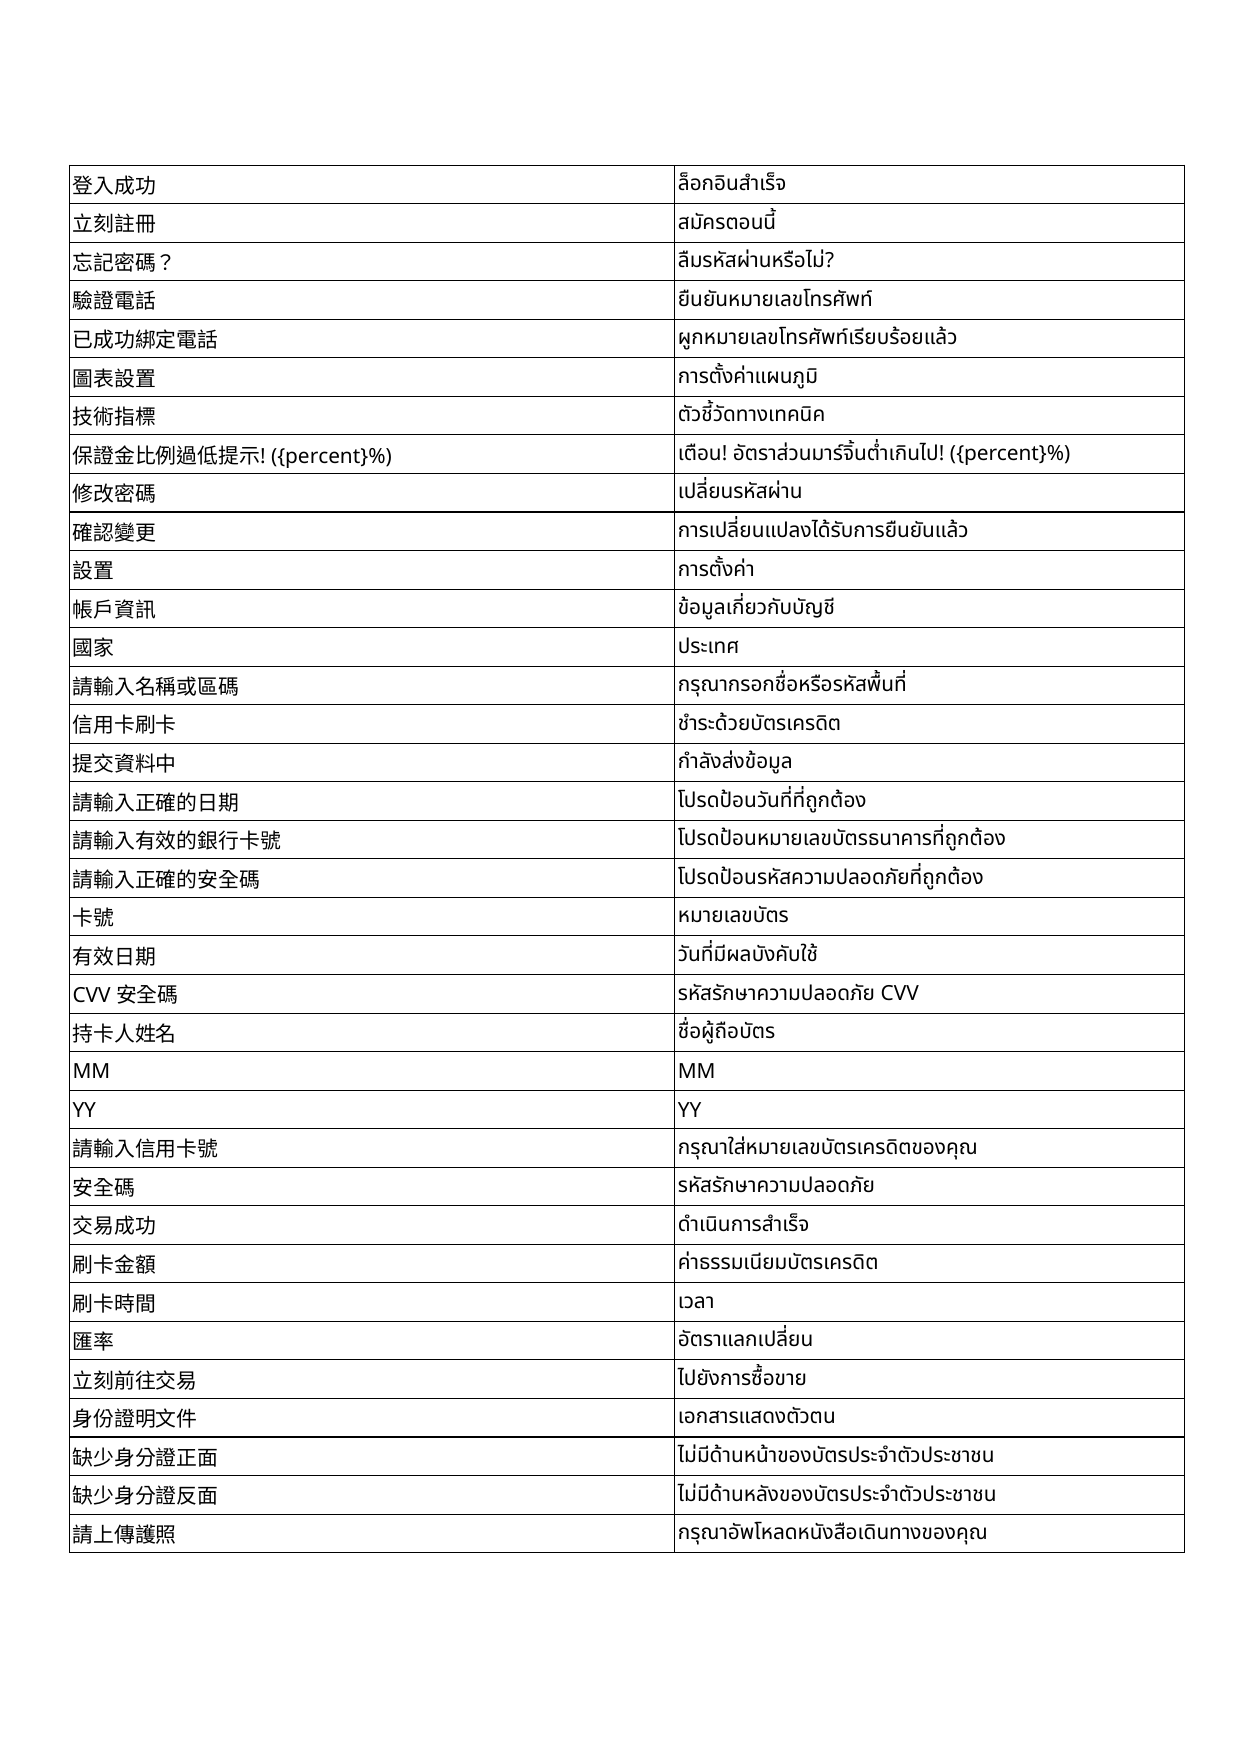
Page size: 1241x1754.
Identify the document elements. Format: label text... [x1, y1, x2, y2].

table_cell หมายเลขบัตร [675, 898, 1184, 935]
table_cell 設置 [70, 551, 674, 588]
table_cell 圖表設置 [70, 358, 674, 396]
table_cell ล็อกอินสำเร็จ [675, 166, 1184, 203]
table_cell ไปยังการซื้อขาย [675, 1360, 1184, 1398]
table_cell รหัสรักษาความปลอดภัย [675, 1168, 1184, 1205]
table_cell 國家 [70, 628, 674, 666]
table_cell ประเทศ [675, 628, 1184, 666]
table_cell 請輸入有效的銀行卡號 [70, 821, 674, 858]
table_cell โปรดป้อนวันที่ที่ถูกต้อง [675, 782, 1184, 820]
table_cell ผูกหมายเลขโทรศัพท์เรียบร้อยแล้ว [675, 320, 1184, 357]
table_cell 立刻註冊 [70, 204, 674, 242]
table_cell 安全碼 [70, 1168, 674, 1205]
table_cell 匯率 [70, 1322, 674, 1359]
table_cell 交易成功 [70, 1206, 674, 1244]
table_cell 缺少身分證正面 [70, 1438, 674, 1475]
table_cell โปรดป้อนรหัสความปลอดภัยที่ถูกต้อง [675, 859, 1184, 897]
table_cell เวลา [675, 1283, 1184, 1321]
table_cell 持卡人姓名 [70, 1014, 674, 1051]
table_cell CVV 安全碼 [70, 975, 674, 1012]
table_cell 立刻前往交易 [70, 1360, 674, 1398]
table_cell โปรดป้อนหมายเลขบัตรธนาคารที่ถูกต้อง [675, 821, 1184, 858]
table_cell รหัสรักษาความปลอดภัย CVV [675, 975, 1184, 1012]
table_cell 請輸入正確的日期 [70, 782, 674, 820]
table_cell ไม่มีด้านหน้าของบัตรประจำตัวประชาชน [675, 1438, 1184, 1475]
table_cell 保證金比例過低提示! ({percent}%) [70, 435, 674, 473]
table_cell ค่าธรรมเนียมบัตรเครดิต [675, 1245, 1184, 1282]
table_cell ลืมรหัสผ่านหรือไม่? [675, 243, 1184, 280]
table_cell อัตราแลกเปลี่ยน [675, 1322, 1184, 1359]
table_cell การเปลี่ยนแปลงได้รับการยืนยันแล้ว [675, 513, 1184, 550]
table_cell ดำเนินการสำเร็จ [675, 1206, 1184, 1244]
table_cell ชำระด้วยบัตรเครดิต [675, 705, 1184, 743]
table_cell 刷卡金額 [70, 1245, 674, 1282]
table_cell สมัครตอนนี้ [675, 204, 1184, 242]
table_cell YY [675, 1091, 1184, 1128]
table_cell 提交資料中 [70, 744, 674, 781]
table_cell การตั้งค่าแผนภูมิ [675, 358, 1184, 396]
table_cell 身份證明文件 [70, 1399, 674, 1436]
table_cell MM [70, 1052, 674, 1089]
table_cell ข้อมูลเกี่ยวกับบัญชี [675, 590, 1184, 627]
table_cell 帳戶資訊 [70, 590, 674, 627]
table_cell กรุณาใส่หมายเลขบัตรเครดิตของคุณ [675, 1129, 1184, 1167]
table_cell เอกสารแสดงตัวตน [675, 1399, 1184, 1436]
table_cell วันที่มีผลบังคับใช้ [675, 936, 1184, 974]
table_cell เตือน! อัตราส่วนมาร์จิ้นต่ำเกินไป! ({percent}%) [675, 435, 1184, 473]
table_cell MM [675, 1052, 1184, 1089]
table_cell ยืนยันหมายเลขโทรศัพท์ [675, 281, 1184, 319]
table_cell 修改密碼 [70, 474, 674, 511]
table_cell 有效日期 [70, 936, 674, 974]
table_cell 請輸入名稱或區碼 [70, 667, 674, 704]
table_cell กำลังส่งข้อมูล [675, 744, 1184, 781]
table_cell 登入成功 [70, 166, 674, 203]
table_cell 忘記密碼？ [70, 243, 674, 280]
table_cell เปลี่ยนรหัสผ่าน [675, 474, 1184, 511]
table_cell 請輸入信用卡號 [70, 1129, 674, 1167]
table_cell YY [70, 1091, 674, 1128]
table_cell ไม่มีด้านหลังของบัตรประจำตัวประชาชน [675, 1476, 1184, 1513]
table_cell 請輸入正確的安全碼 [70, 859, 674, 897]
table_cell ชื่อผู้ถือบัตร [675, 1014, 1184, 1051]
table_cell 卡號 [70, 898, 674, 935]
table_cell 技術指標 [70, 397, 674, 434]
table_cell 缺少身分證反面 [70, 1476, 674, 1513]
table_cell กรุณากรอกชื่อหรือรหัสพื้นที่ [675, 667, 1184, 704]
table_cell การตั้งค่า [675, 551, 1184, 588]
table_cell 確認變更 [70, 513, 674, 550]
table_cell 信用卡刷卡 [70, 705, 674, 743]
table_cell 刷卡時間 [70, 1283, 674, 1321]
table_cell ตัวชี้วัดทางเทคนิค [675, 397, 1184, 434]
table_cell 請上傳護照 [70, 1515, 674, 1552]
table_cell 已成功綁定電話 [70, 320, 674, 357]
table_cell 驗證電話 [70, 281, 674, 319]
table_cell กรุณาอัพโหลดหนังสือเดินทางของคุณ [675, 1515, 1184, 1552]
